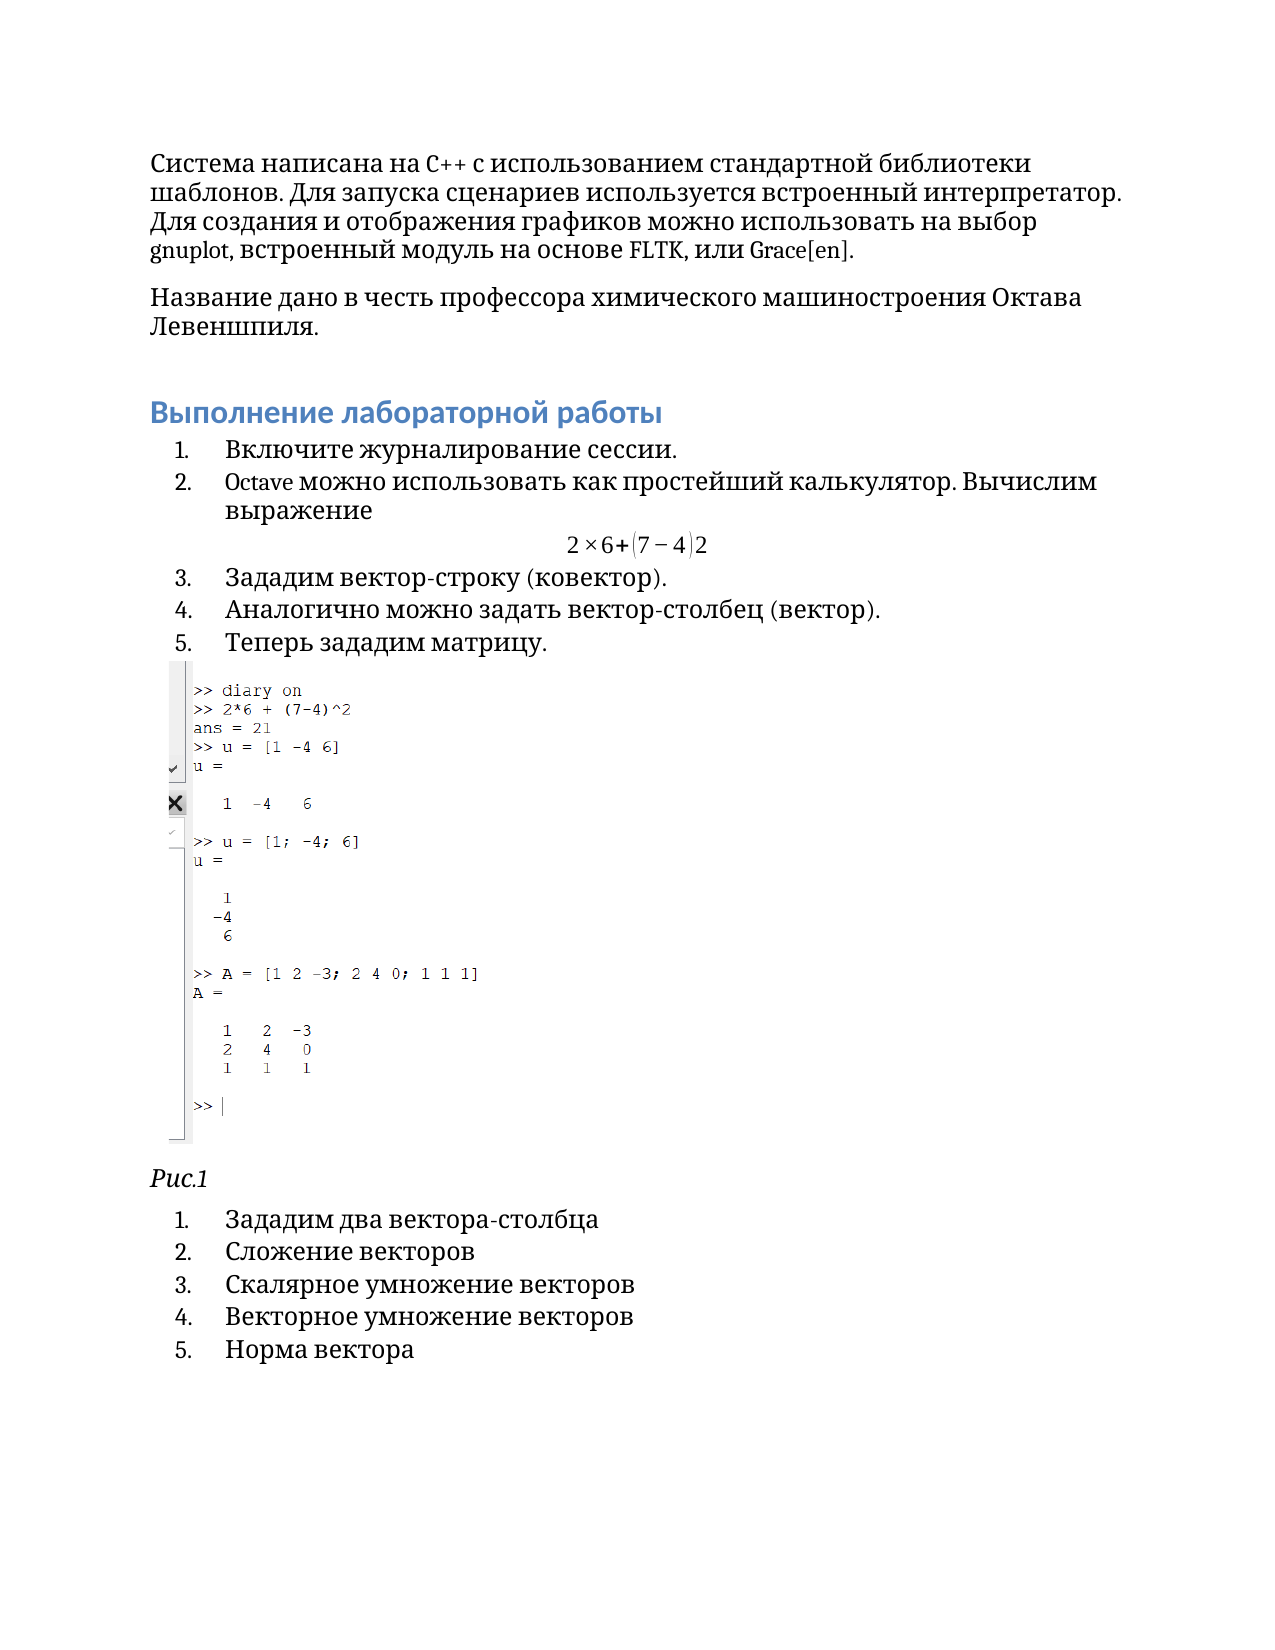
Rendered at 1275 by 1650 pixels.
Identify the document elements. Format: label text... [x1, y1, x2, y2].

list Аналогично можно задать вектор-столбец (вектор). [175, 596, 1125, 625]
list Векторное умножение векторов [175, 1303, 1125, 1332]
picture [168, 661, 540, 1144]
list Включите журналирование сессии. [175, 436, 1125, 464]
list Сложение векторов [175, 1238, 1125, 1267]
list Зададим два вектора-столбца [175, 1206, 1125, 1234]
list Норма вектора [175, 1336, 1125, 1364]
list Зададим вектор-строку (ковектор). [175, 564, 1125, 593]
list Octave можно использовать как простейший калькулятор. Вычислим выражение [175, 468, 1125, 526]
text Название дано в честь профессора химического машиностроения Октава Левеншпиля. [150, 284, 1125, 341]
text Рис.1 [150, 1164, 1125, 1193]
list Скалярное умножение векторов [175, 1271, 1125, 1299]
subtitle Выполнение лабораторной работы [150, 391, 1125, 432]
list Теперь зададим матрицу. [175, 629, 1125, 658]
text Система написана на C++ с использованием стандартной библиотеки шаблонов. Для запуска сценариев используется встроенный интерпретатор. Для создания и отображения графиков можно использовать на выбор gnuplot, встроенный модуль на основе FLTK, или Grace[en]. [150, 150, 1125, 265]
